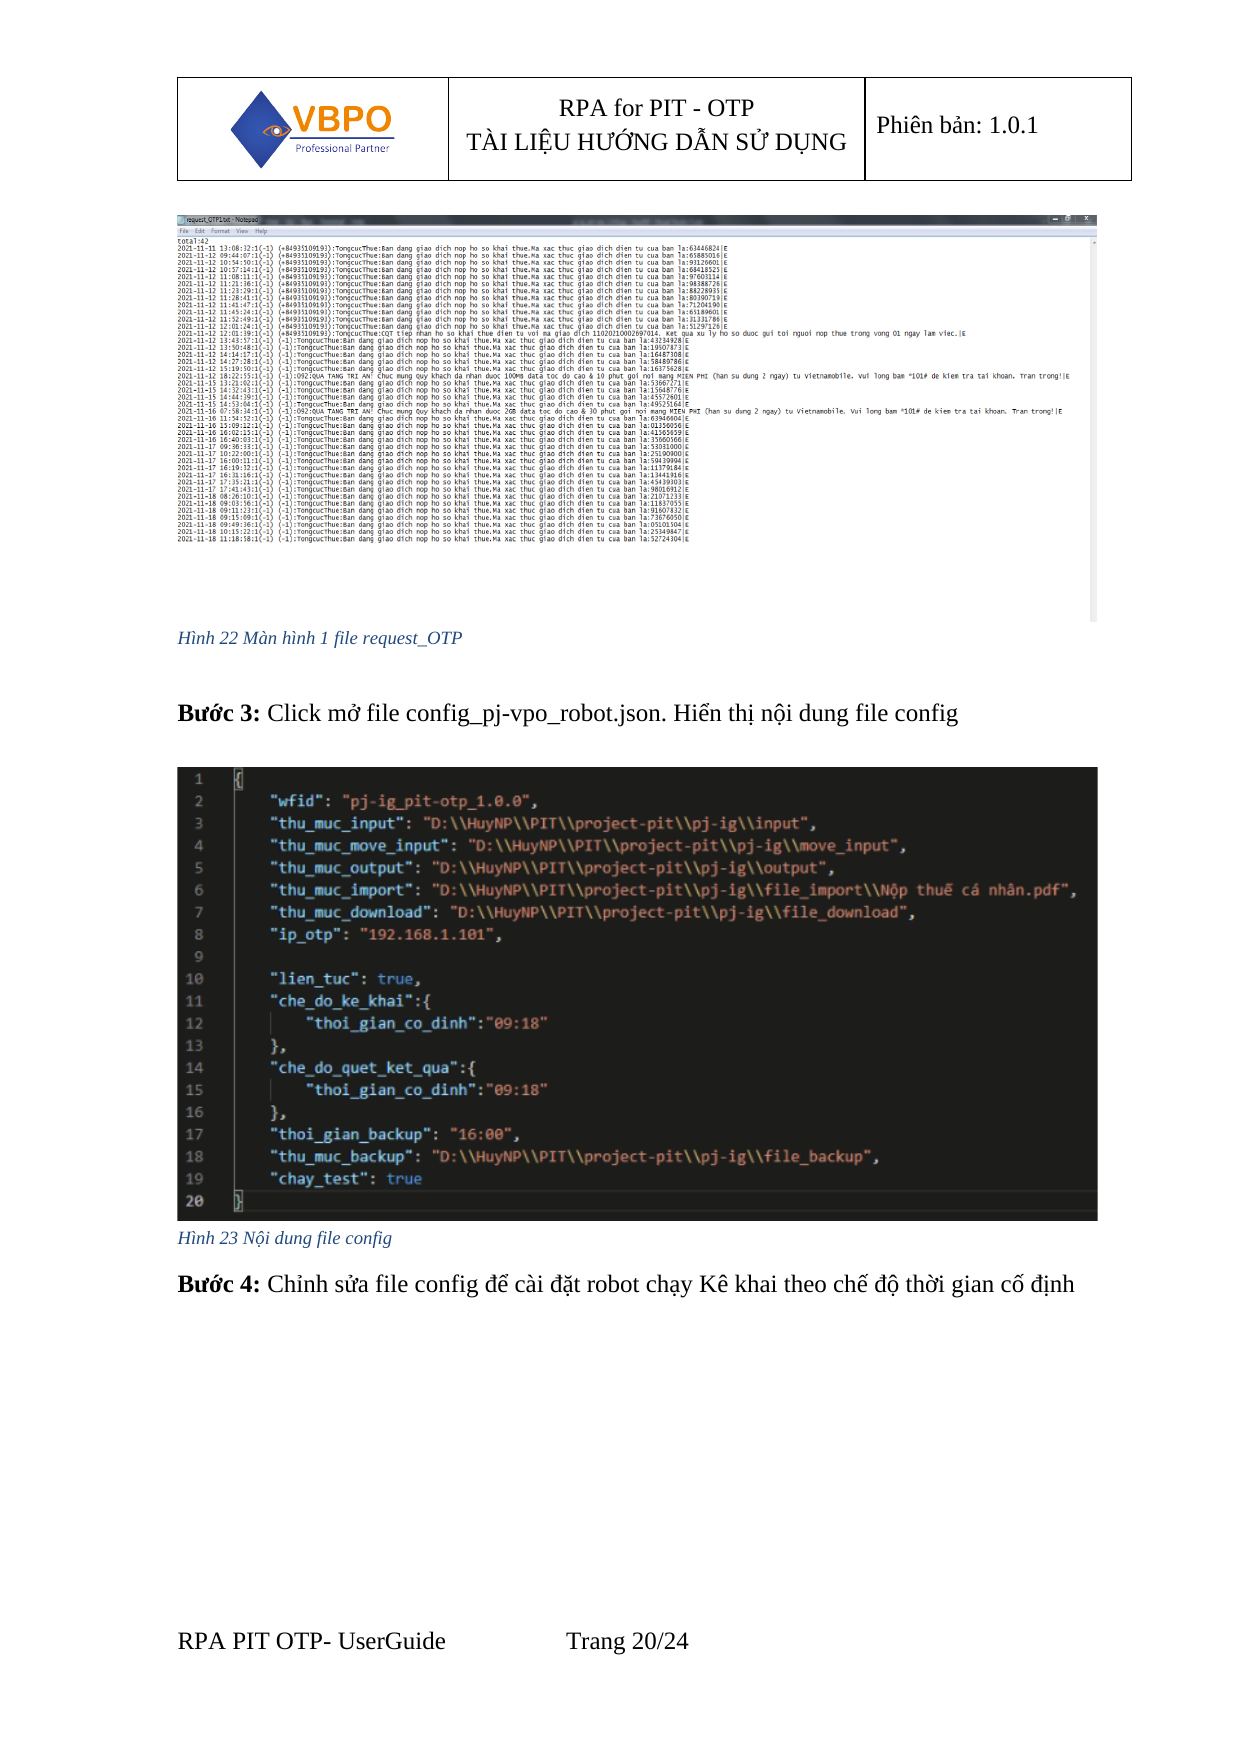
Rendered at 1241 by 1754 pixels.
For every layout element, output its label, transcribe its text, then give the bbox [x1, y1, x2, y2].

picture [230, 90, 395, 169]
text Bước 4: Chỉnh sửa file config để cài đặt robot chạy Kê khai theo chế độ thời gian cố định [177, 1269, 1122, 1298]
picture [177, 215, 1097, 622]
picture [177, 767, 1098, 1221]
text Bước 3: Click mở file config_pj-vpo_robot.json. Hiển thị nội dung file config [177, 698, 1122, 727]
